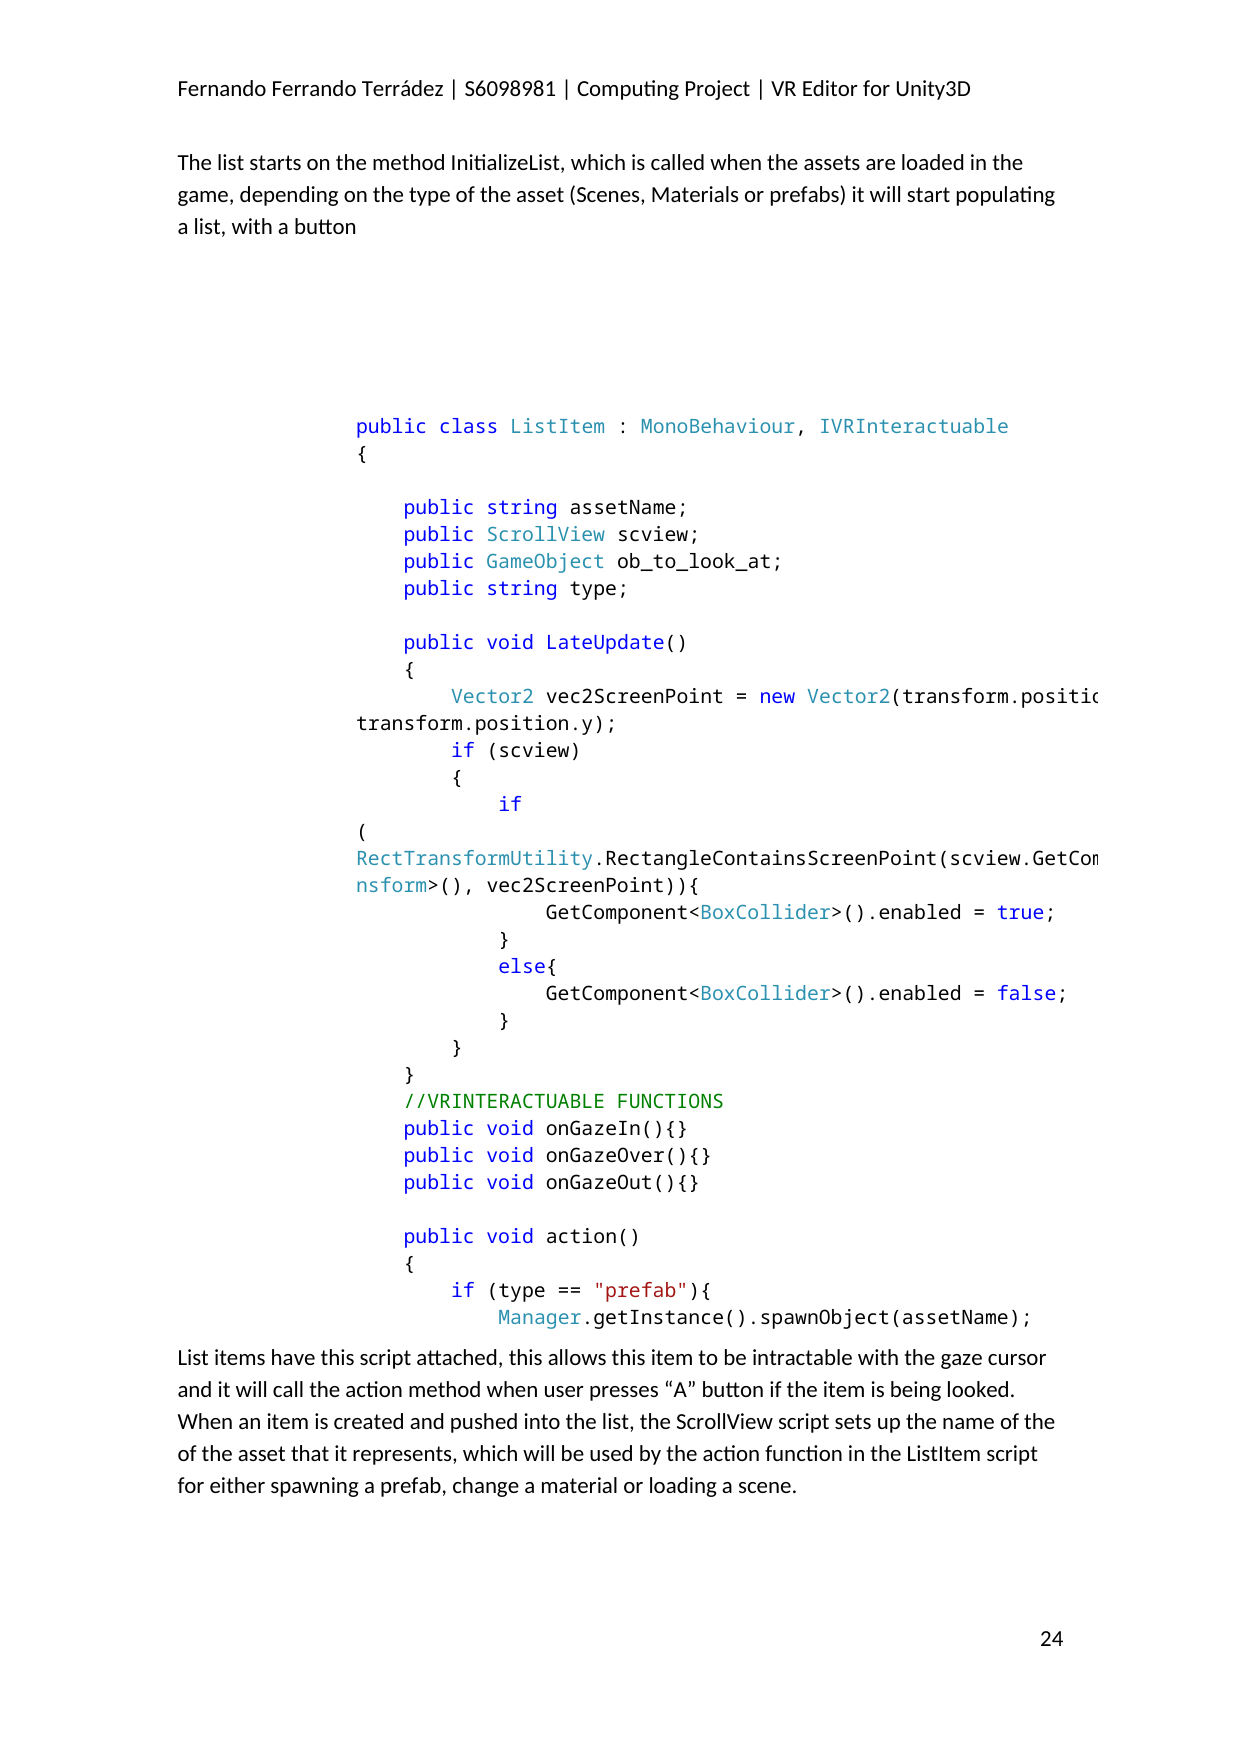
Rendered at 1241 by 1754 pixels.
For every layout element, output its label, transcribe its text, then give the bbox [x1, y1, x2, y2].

text List items have this script attached, this allows this item to be intractable with the gaze cursor and it will call the action method when user presses “A” button if the item is being looked. When an item is created and pushed into the list, the ScrollView script sets up the name of the of the asset that it represents, which will be used by the action function in the ListItem script for either spawning a prefab, change a material or loading a scene. [177, 265, 1063, 1499]
text The list starts on the method InitializeList, which is called when the assets are loaded in the game, depending on the type of the asset (Scenes, Materials or prefabs) it will start populating a list, with a button [177, 148, 1063, 240]
